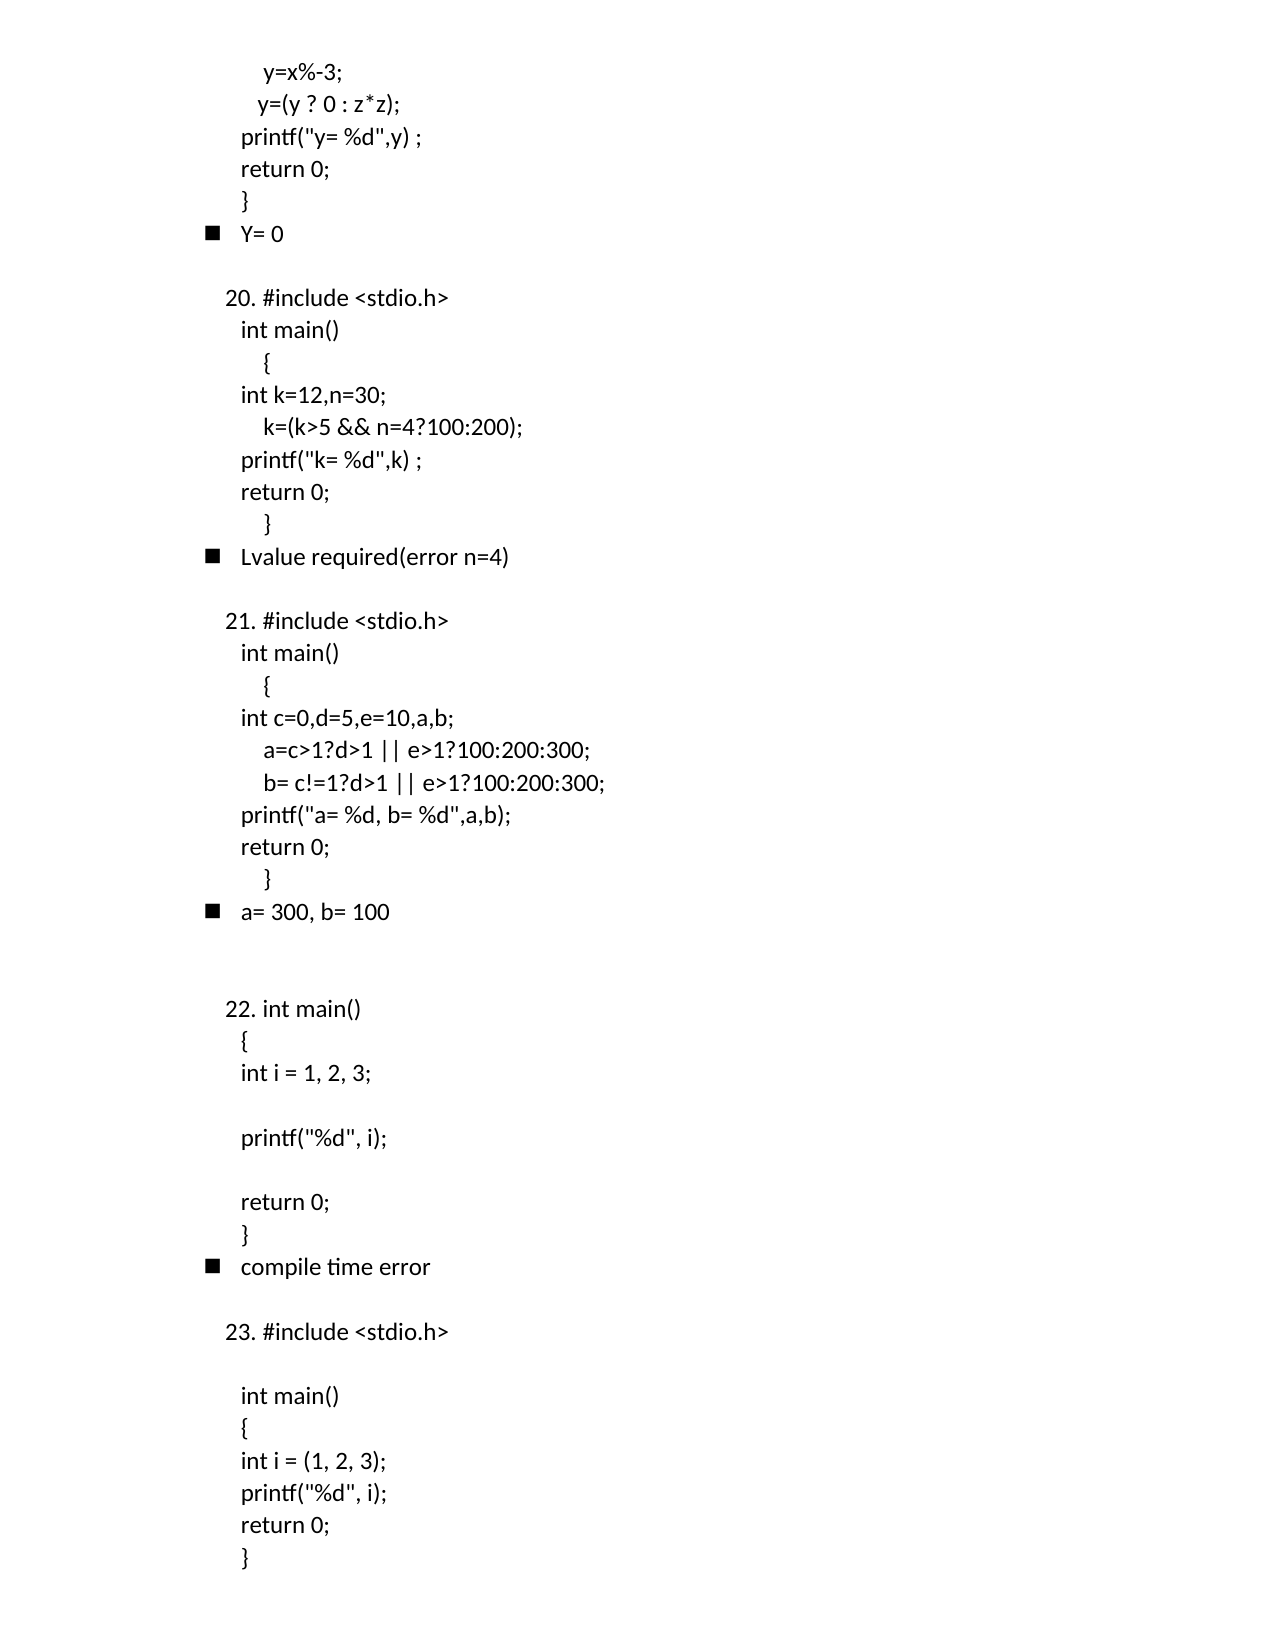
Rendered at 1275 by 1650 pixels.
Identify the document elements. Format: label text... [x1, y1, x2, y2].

list { [241, 1412, 1125, 1443]
list compile time error [203, 1251, 1125, 1282]
list int main() [241, 1380, 1125, 1411]
list #include <stdio.h> [225, 605, 1125, 636]
list { [241, 347, 1125, 377]
list } [241, 185, 1125, 216]
list int k=12,n=30; [241, 379, 1125, 410]
list } [241, 1219, 1125, 1249]
list printf("%d", i); [241, 1477, 1125, 1508]
list return 0; [241, 831, 1125, 862]
list int main() [241, 314, 1125, 345]
list a= 300, b= 100 [203, 896, 1125, 926]
list #include <stdio.h> [225, 282, 1125, 313]
list } [241, 508, 1125, 539]
list y=(y ? 0 : z*z); [241, 88, 1125, 119]
list { [241, 670, 1125, 700]
list { [241, 1025, 1125, 1056]
list y=x%-3; [241, 56, 1125, 87]
list Lvalue required(error n=4) [203, 541, 1125, 571]
list int main() [225, 993, 1125, 1023]
list return 0; [241, 1509, 1125, 1540]
list return 0; [241, 476, 1125, 507]
list printf("%d", i); [241, 1122, 1125, 1152]
list printf("a= %d, b= %d",a,b); [241, 799, 1125, 829]
list printf("y= %d",y) ; [241, 121, 1125, 151]
list } [241, 863, 1125, 894]
list int c=0,d=5,e=10,a,b; [241, 702, 1125, 733]
list #include <stdio.h> [225, 1316, 1125, 1346]
list int i = 1, 2, 3; [241, 1057, 1125, 1088]
list Y= 0 [203, 218, 1125, 248]
list a=c>1?d>1 || e>1?100:200:300; [241, 734, 1125, 765]
list return 0; [241, 1186, 1125, 1217]
list k=(k>5 && n=4?100:200); [241, 411, 1125, 442]
list int i = (1, 2, 3); [241, 1445, 1125, 1475]
list printf("k= %d",k) ; [241, 444, 1125, 474]
list b= c!=1?d>1 || e>1?100:200:300; [241, 767, 1125, 797]
list return 0; [241, 153, 1125, 184]
list } [241, 1542, 1125, 1572]
list int main() [241, 637, 1125, 668]
